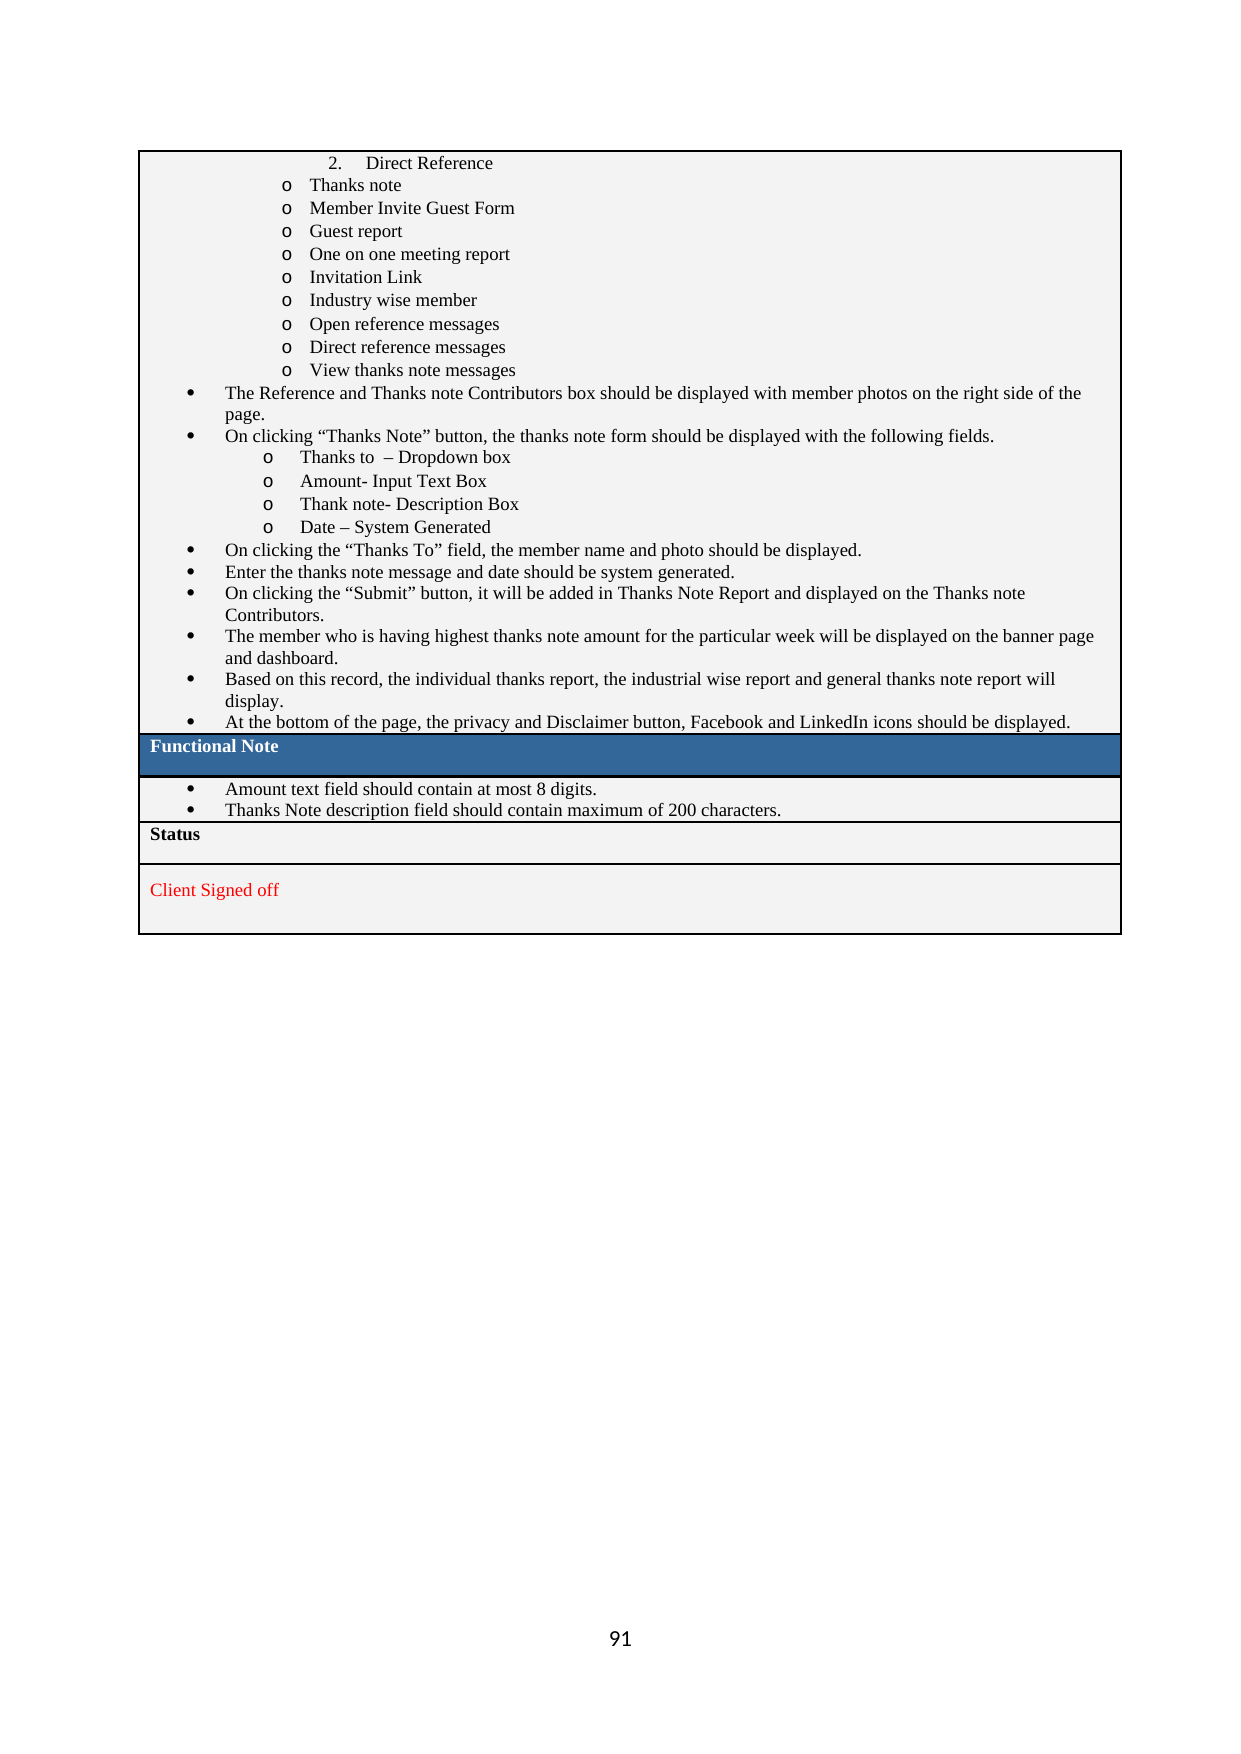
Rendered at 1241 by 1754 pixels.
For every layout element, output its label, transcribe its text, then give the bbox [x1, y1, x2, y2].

table_cell Functional Note [140, 735, 1120, 775]
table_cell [140, 152, 1120, 733]
table_cell Client Signed off [140, 865, 1120, 933]
table_cell Amount text field should contain at most 8 digits. Thanks Note description field should contain maximum of 200 characters. [140, 778, 1120, 821]
table_cell Status [140, 823, 1120, 863]
